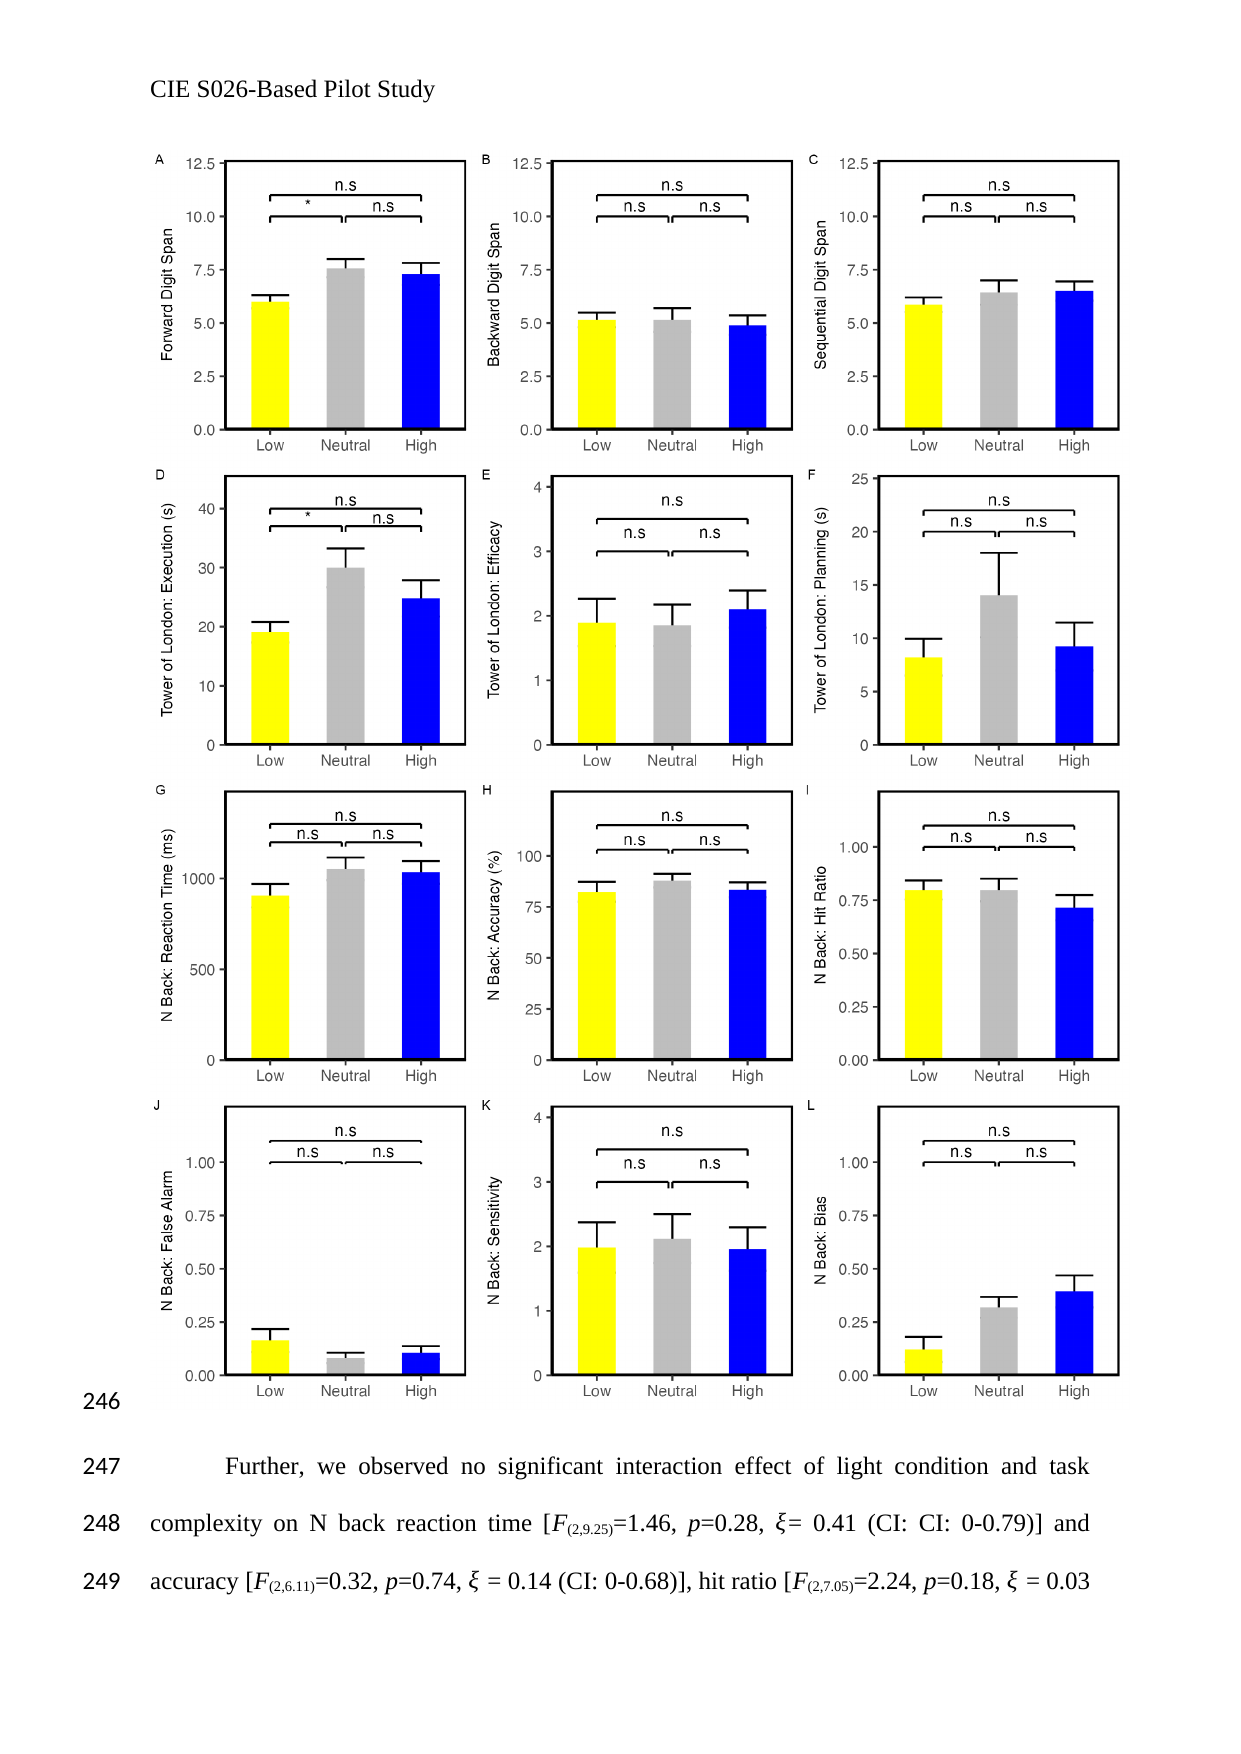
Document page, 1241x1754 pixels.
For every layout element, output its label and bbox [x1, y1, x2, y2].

picture [150, 150, 1130, 1410]
text [150, 1451, 1090, 1595]
